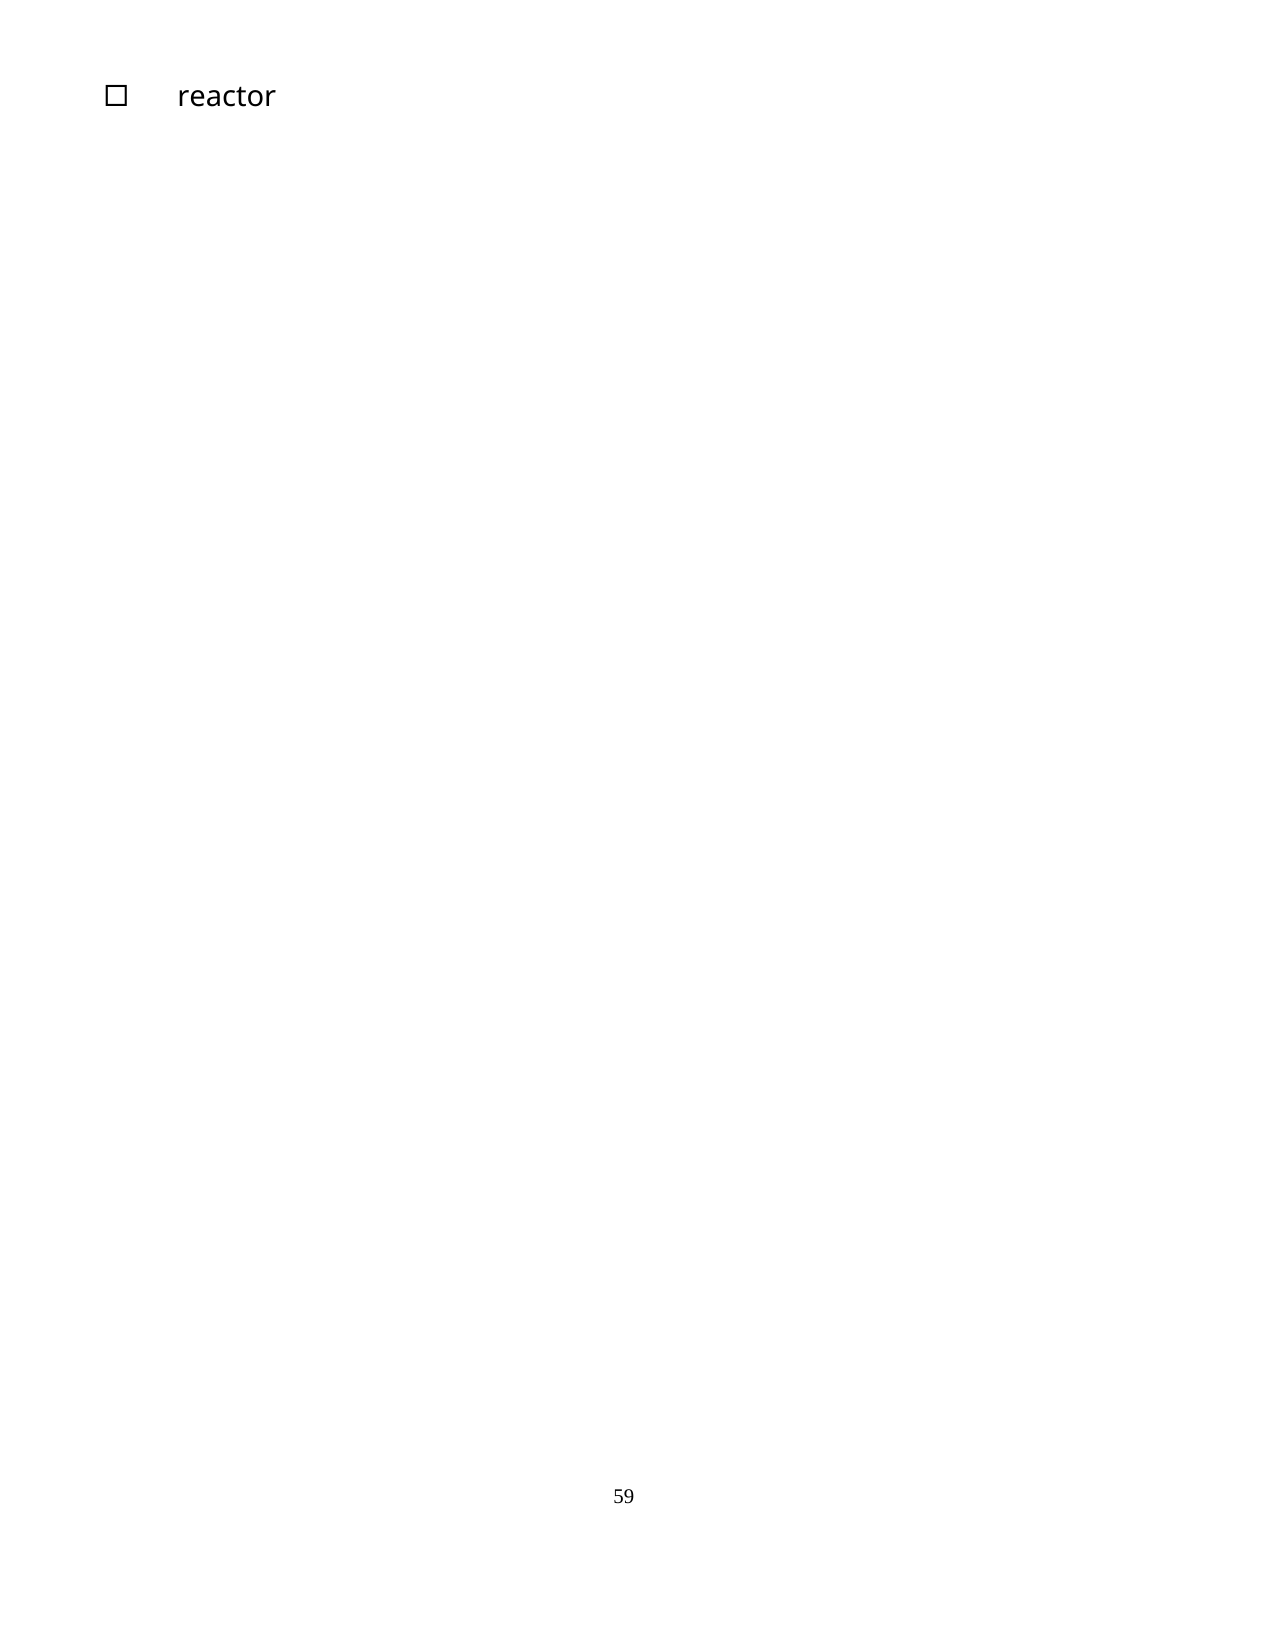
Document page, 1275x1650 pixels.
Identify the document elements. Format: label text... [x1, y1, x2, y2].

list reactor [103, 75, 1144, 115]
